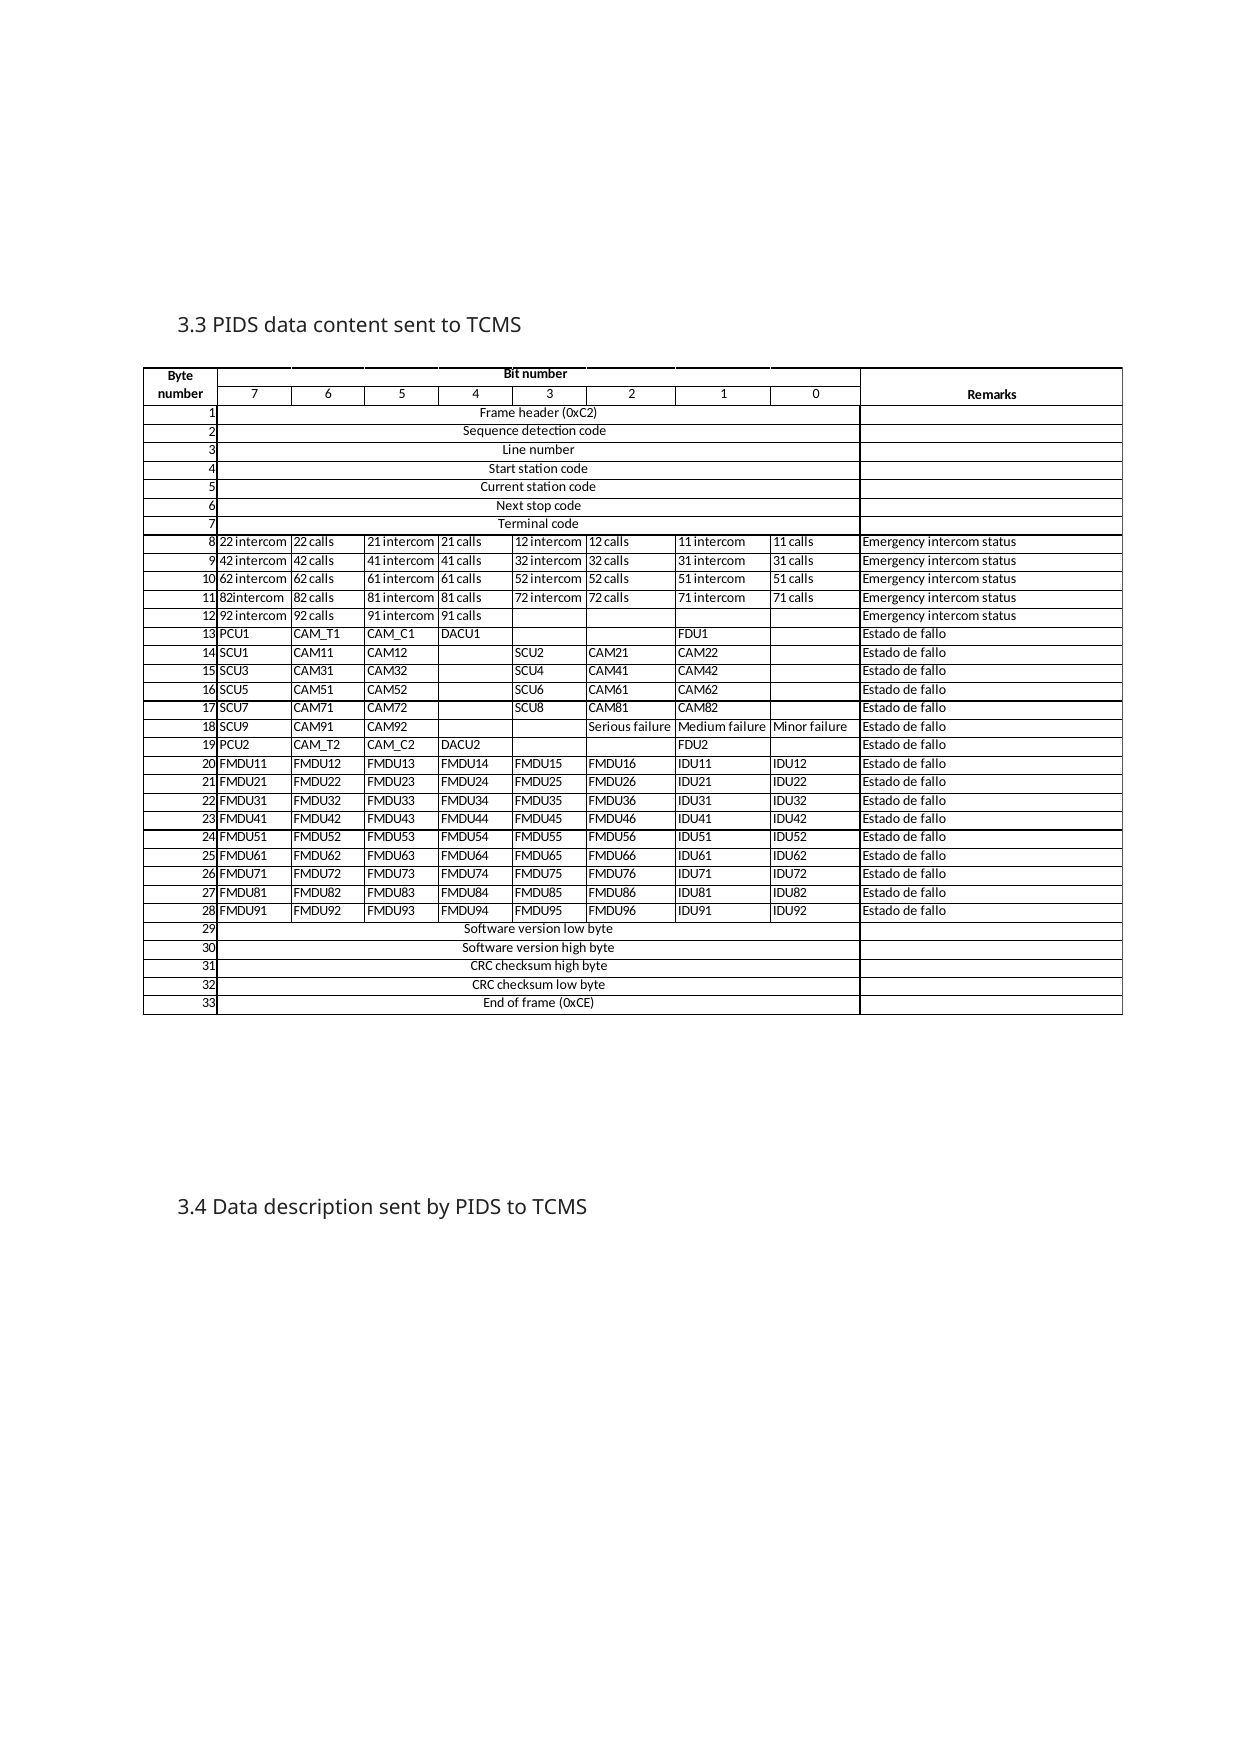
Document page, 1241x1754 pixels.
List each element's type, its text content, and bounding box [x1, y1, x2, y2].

text 3.4 Data description sent by PIDS to TCMS [177, 1192, 1063, 1221]
text 3.3 PIDS data content sent to TCMS [177, 311, 1063, 339]
